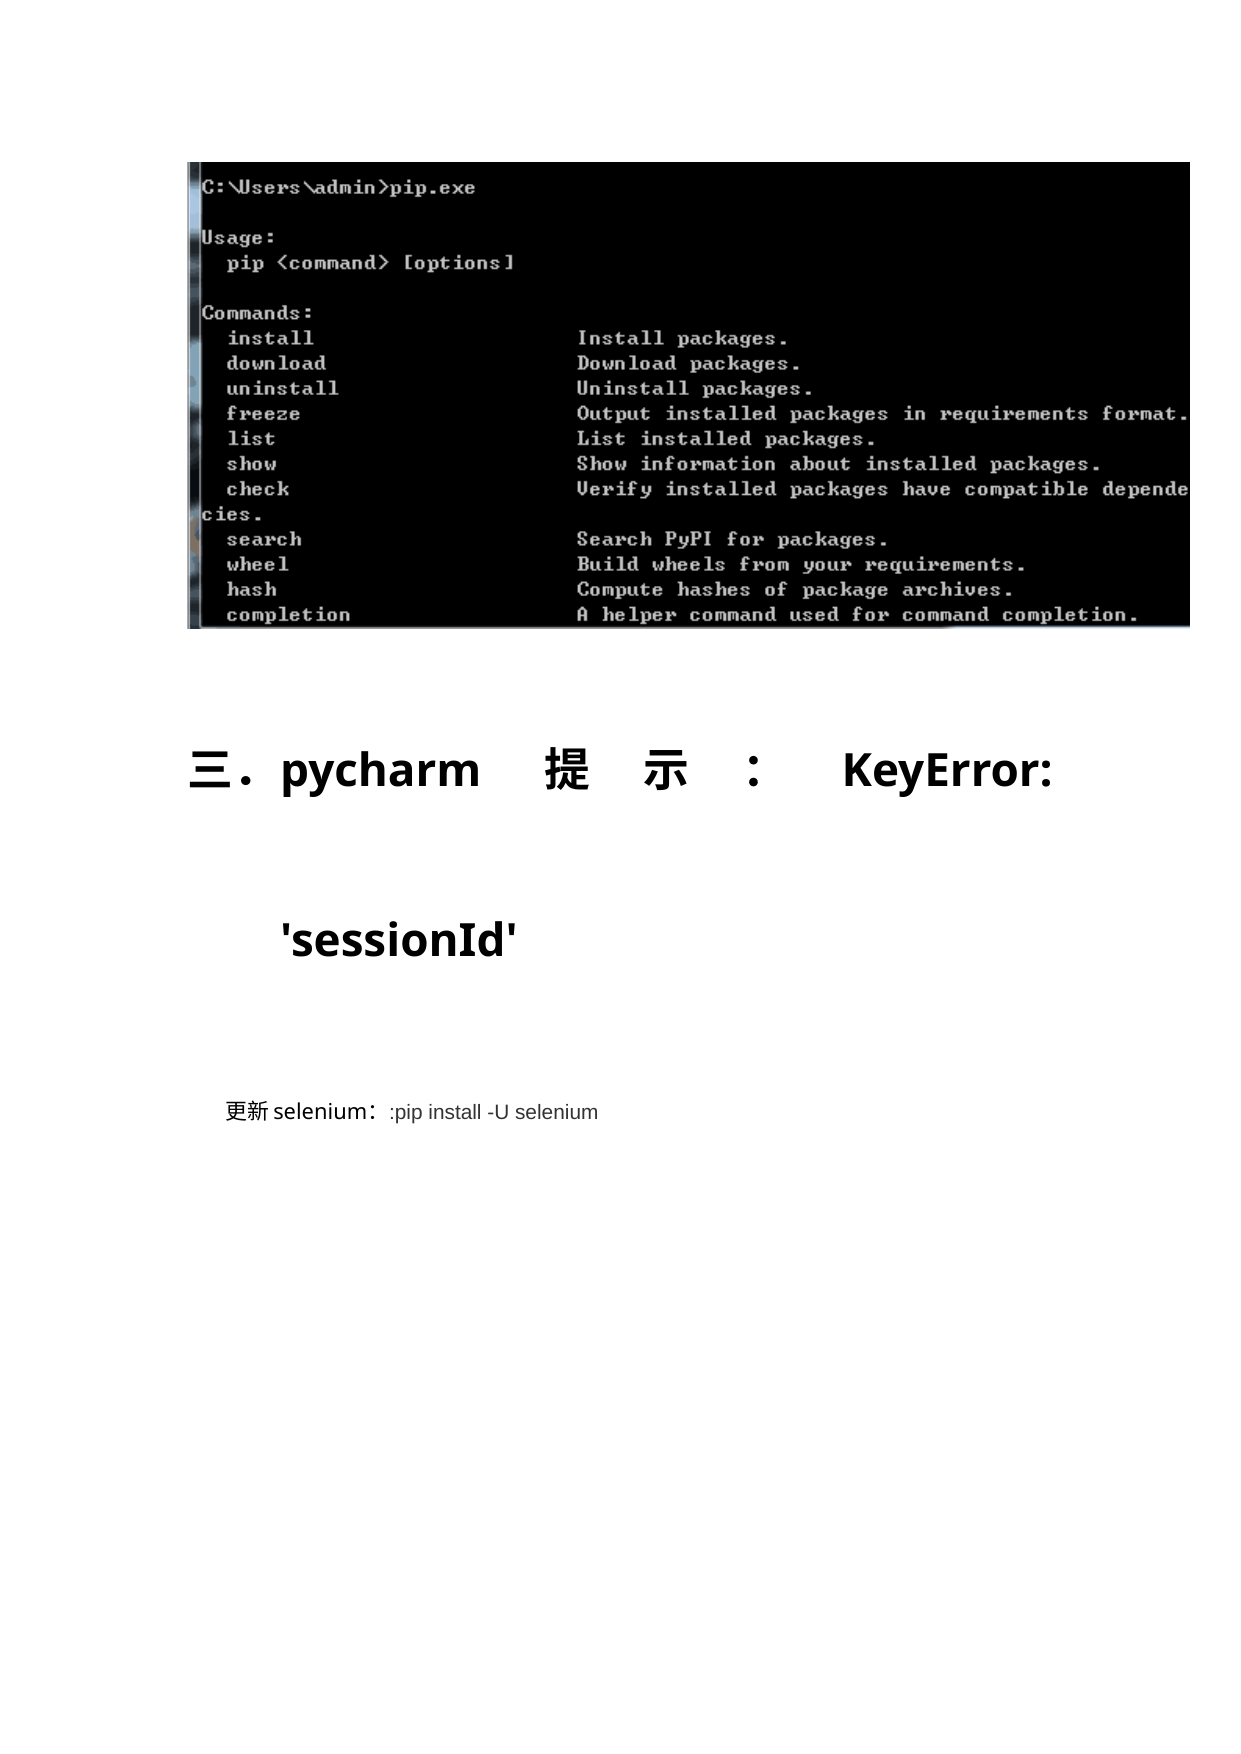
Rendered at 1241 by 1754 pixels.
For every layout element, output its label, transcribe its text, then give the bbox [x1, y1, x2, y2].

list 更新selenium：:pip install -U selenium [225, 1094, 1053, 1126]
picture [187, 162, 1190, 629]
subtitle pycharm提示：KeyError: 'sessionId' [187, 717, 1053, 971]
